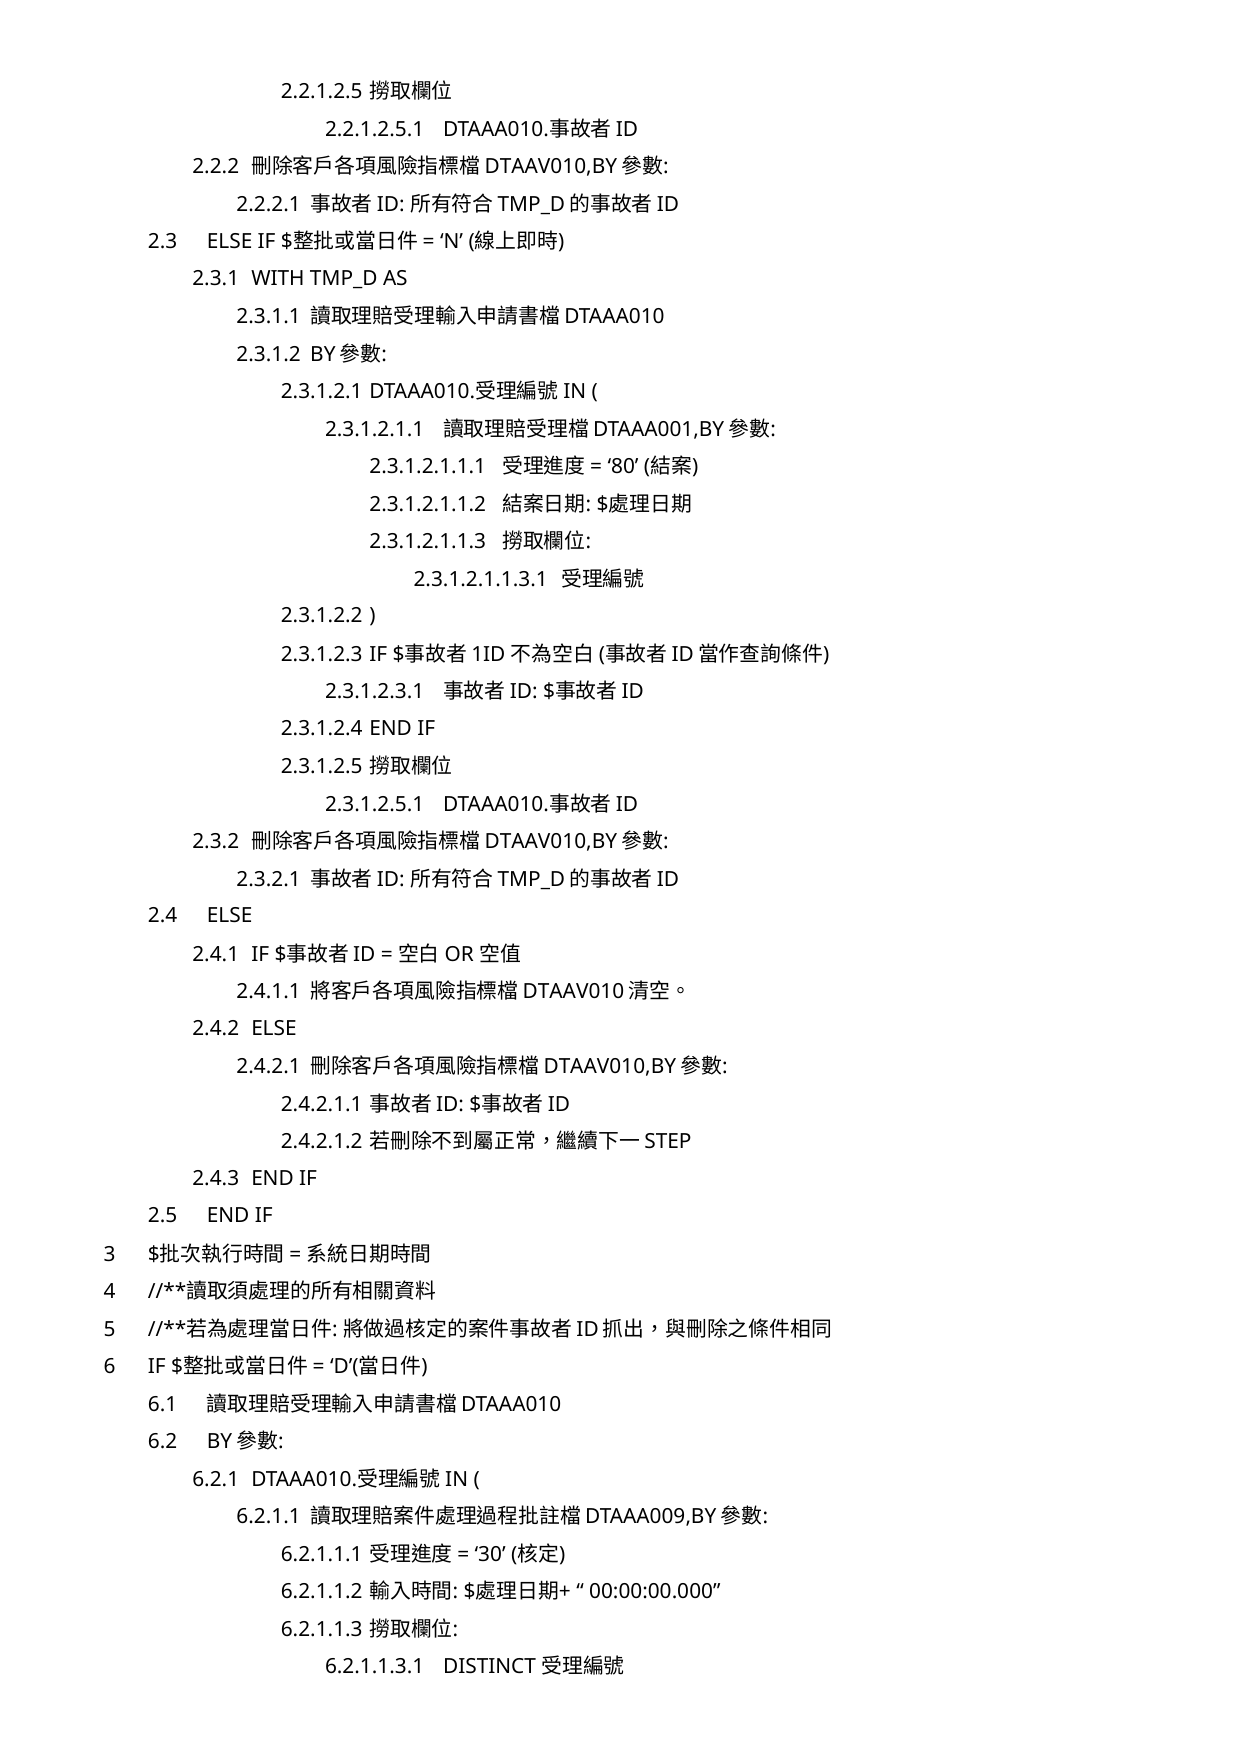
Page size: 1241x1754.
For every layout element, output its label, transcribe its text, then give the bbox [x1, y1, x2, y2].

list 刪除客戶各項風險指標檔DTAAV010,BY參數: [192, 146, 1181, 183]
list IF $事故者1ID 不為空白 (事故者ID當作查詢條件) [281, 633, 1181, 671]
list 事故者ID: 所有符合TMP_D的事故者ID [236, 183, 1181, 221]
list 事故者ID: $事故者ID [281, 1083, 1181, 1121]
list IF $整批或當日件 = ‘D’(當日件) [103, 1346, 1181, 1383]
list BY參數: [148, 1421, 1181, 1458]
list 讀取理賠受理檔DTAAA001,BY參數: [325, 408, 1181, 446]
list $批次執行時間 = 系統日期時間 [103, 1233, 1181, 1271]
list 事故者ID: $事故者ID [325, 671, 1181, 708]
list END IF [281, 708, 1181, 746]
list 事故者ID: 所有符合TMP_D的事故者ID [236, 858, 1181, 896]
list DTAAA010.事故者ID [325, 108, 1181, 146]
list 刪除客戶各項風險指標檔DTAAV010,BY參數: [192, 821, 1181, 858]
list //**若為處理當日件: 將做過核定的案件事故者ID抓出，與刪除之條件相同 [103, 1308, 1181, 1346]
list 若刪除不到屬正常，繼續下一STEP [281, 1121, 1181, 1158]
list 受理進度 = ‘30’ (核定) [281, 1533, 1181, 1571]
list BY參數: [236, 333, 1181, 371]
list DTAAA010.事故者ID [325, 783, 1181, 821]
list 結案日期: $處理日期 [369, 483, 1181, 521]
list 輸入時間: $處理日期+ “ 00:00:00.000” [281, 1571, 1181, 1608]
list DTAAA010.受理編號 IN ( [192, 1458, 1181, 1496]
list ELSE [148, 896, 1181, 933]
list 受理進度 = ‘80’ (結案) [369, 446, 1181, 483]
list 刪除客戶各項風險指標檔DTAAV010,BY參數: [236, 1046, 1181, 1083]
list 讀取理賠受理輸入申請書檔DTAAA010 [236, 296, 1181, 333]
list DTAAA010.受理編號 IN ( [281, 371, 1181, 408]
list ELSE [192, 1008, 1181, 1046]
list 讀取理賠受理輸入申請書檔DTAAA010 [148, 1383, 1181, 1421]
list 撈取欄位: [281, 1608, 1181, 1646]
list END IF [192, 1158, 1181, 1196]
list 撈取欄位 [281, 746, 1181, 783]
list ) [281, 596, 1181, 633]
list //**讀取須處理的所有相關資料 [103, 1271, 1181, 1308]
list 受理編號 [413, 558, 1181, 596]
list IF $事故者ID = 空白 OR 空值 [192, 933, 1181, 971]
list ELSE IF $整批或當日件 = ‘N’ (線上即時) [148, 221, 1181, 258]
list DISTINCT 受理編號 [325, 1646, 1181, 1683]
list END IF [148, 1196, 1181, 1233]
list 撈取欄位: [369, 521, 1181, 558]
list 將客戶各項風險指標檔DTAAV010清空。 [236, 971, 1181, 1008]
list 讀取理賠案件處理過程批註檔DTAAA009,BY參數: [236, 1496, 1181, 1533]
list WITH TMP_D AS [192, 258, 1181, 296]
list 撈取欄位 [281, 71, 1181, 108]
